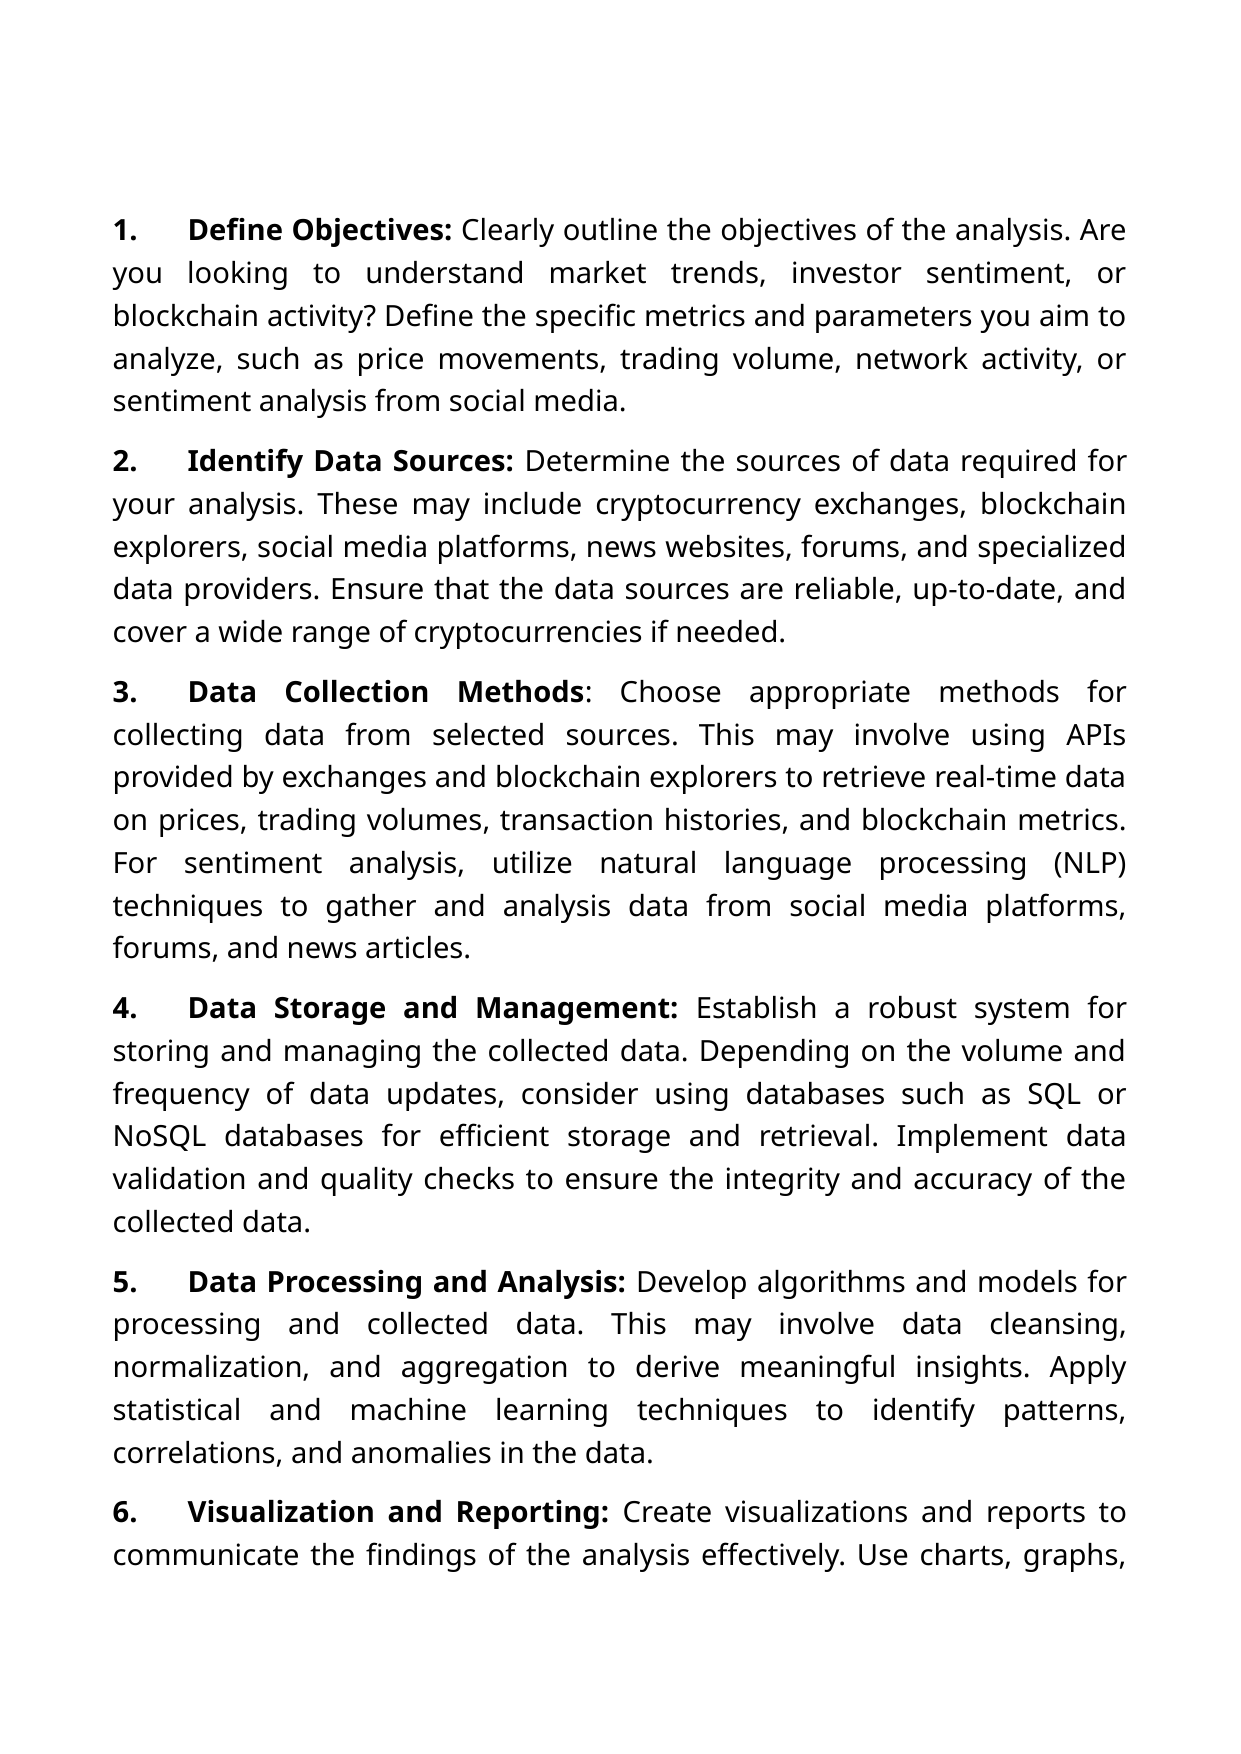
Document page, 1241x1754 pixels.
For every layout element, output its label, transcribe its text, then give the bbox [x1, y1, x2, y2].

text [112, 1492, 1128, 1574]
text 2. Identify Data Sources: Determine the sources of data required for your analysis. These may include cryptocurrency exchanges, blockchain explorers, social media platforms, news websites, forums, and specialized data providers. Ensure that the data sources are reliable, up-to-date, and cover a wide range of cryptocurrencies if needed. [112, 440, 1128, 651]
text 5. Data Processing and Analysis: Develop algorithms and models for processing and collected data. This may involve data cleansing, normalization, and aggregation to derive meaningful insights. Apply statistical and machine learning techniques to identify patterns, correlations, and anomalies in the data. [112, 1261, 1128, 1472]
text 4. Data Storage and Management: Establish a robust system for storing and managing the collected data. Depending on the volume and frequency of data updates, consider using databases such as SQL or NoSQL databases for efficient storage and retrieval. Implement data validation and quality checks to ensure the integrity and accuracy of the collected data. [112, 987, 1128, 1241]
text 1. Define Objectives: Clearly outline the objectives of the analysis. Are you looking to understand market trends, investor sentiment, or blockchain activity? Define the specific metrics and parameters you aim to analyze, such as price movements, trading volume, network activity, or sentiment analysis from social media. [112, 209, 1128, 420]
text 3. Data Collection Methods: Choose appropriate methods for collecting data from selected sources. This may involve using APIs provided by exchanges and blockchain explorers to retrieve real-time data on prices, trading volumes, transaction histories, and blockchain metrics. For sentiment analysis, utilize natural language processing (NLP) techniques to gather and analysis data from social media platforms, forums, and news articles. [112, 671, 1128, 967]
